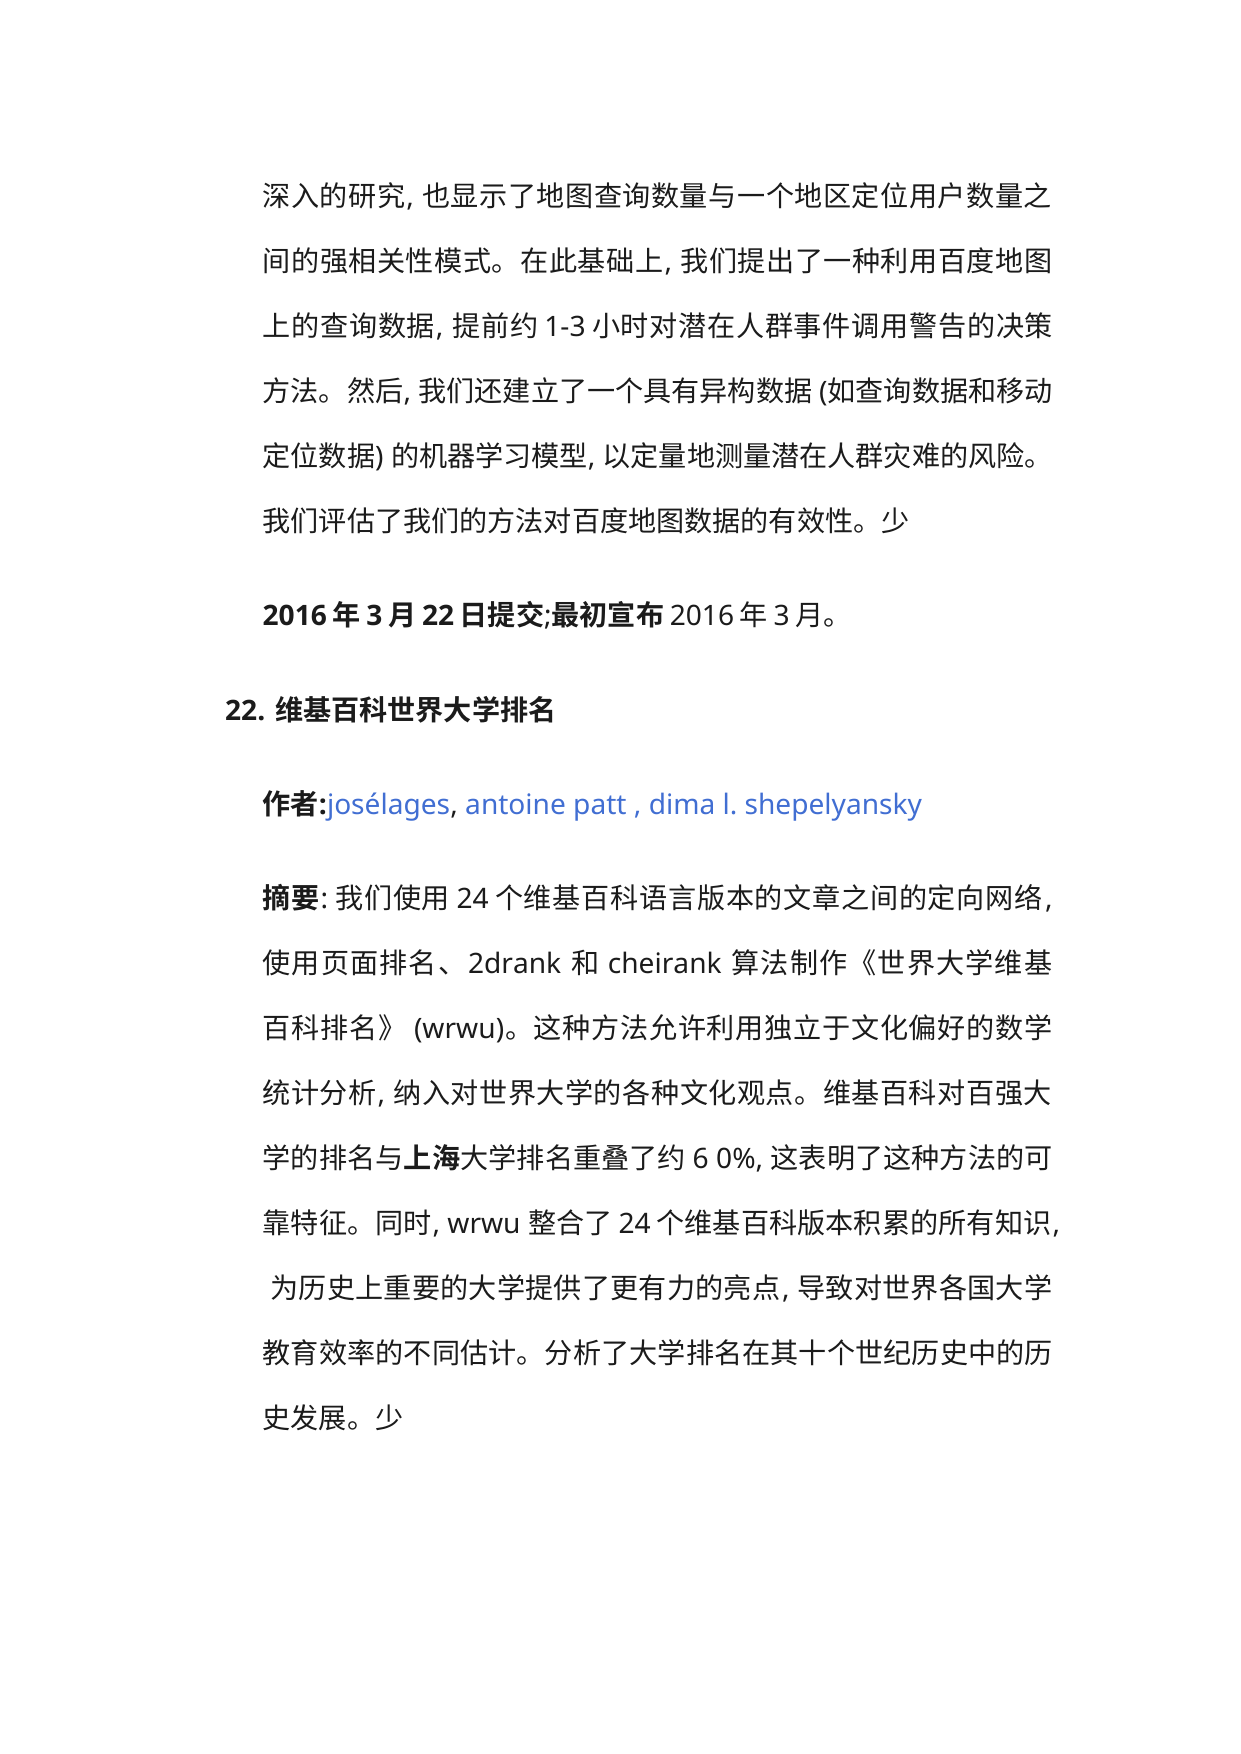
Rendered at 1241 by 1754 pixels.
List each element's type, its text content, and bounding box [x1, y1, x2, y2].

text 摘要: 我们使用24个维基百科语言版本的文章之间的定向网络, 使用页面排名、2drank 和 cheirank 算法制作《世界大学维基百科排名》 (wrwu)。这种方法允许利用独立于文化偏好的数学统计分析, 纳入对世界大学的各种文化观点。维基百科对百强大学的排名与上海大学排名重叠了约 6 0%, 这表明了这种方法的可靠特征。同时, wrwu 整合了24个维基百科版本积累的所有知识, 为历史上重要的大学提供了更有力的亮点, 导致对世界各国大学教育效率的不同估计。分析了大学排名在其十个世纪历史中的历史发展。少 [262, 864, 1053, 1449]
text 作者:josélages, antoine patt , dima l. shepelyansky [262, 769, 1053, 834]
list 维基百科世界大学排名 [225, 675, 1053, 740]
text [262, 162, 1053, 552]
text 2016年3月22日提交;最初宣布2016年3月。 [262, 581, 1053, 646]
